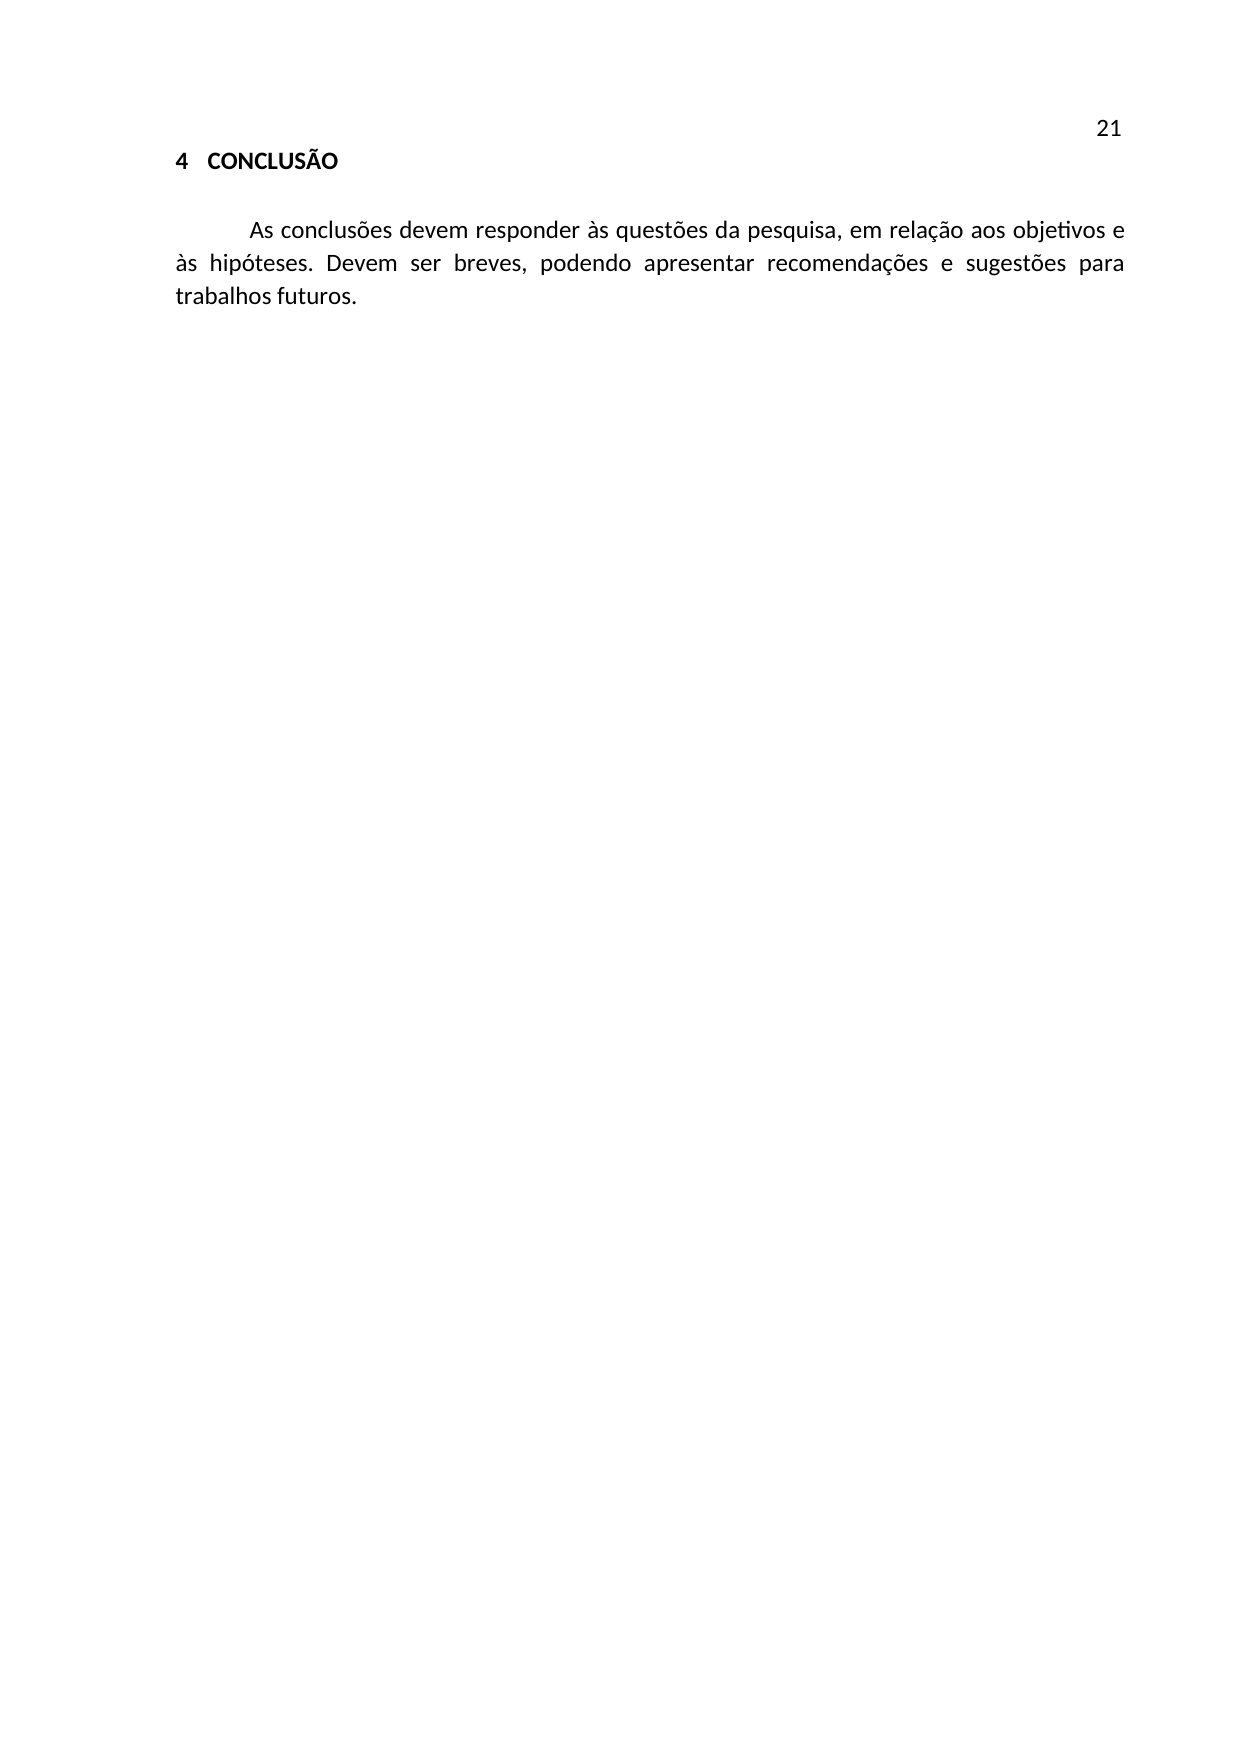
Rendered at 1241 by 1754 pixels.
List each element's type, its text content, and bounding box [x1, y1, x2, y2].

text As conclusões devem responder às questões da pesquisa, em relação aos objetivos e às hipóteses. Devem ser breves, podendo apresentar recomendações e sugestões para trabalhos futuros. [175, 214, 1126, 311]
subtitle CONCLUSÃO [175, 145, 1092, 176]
